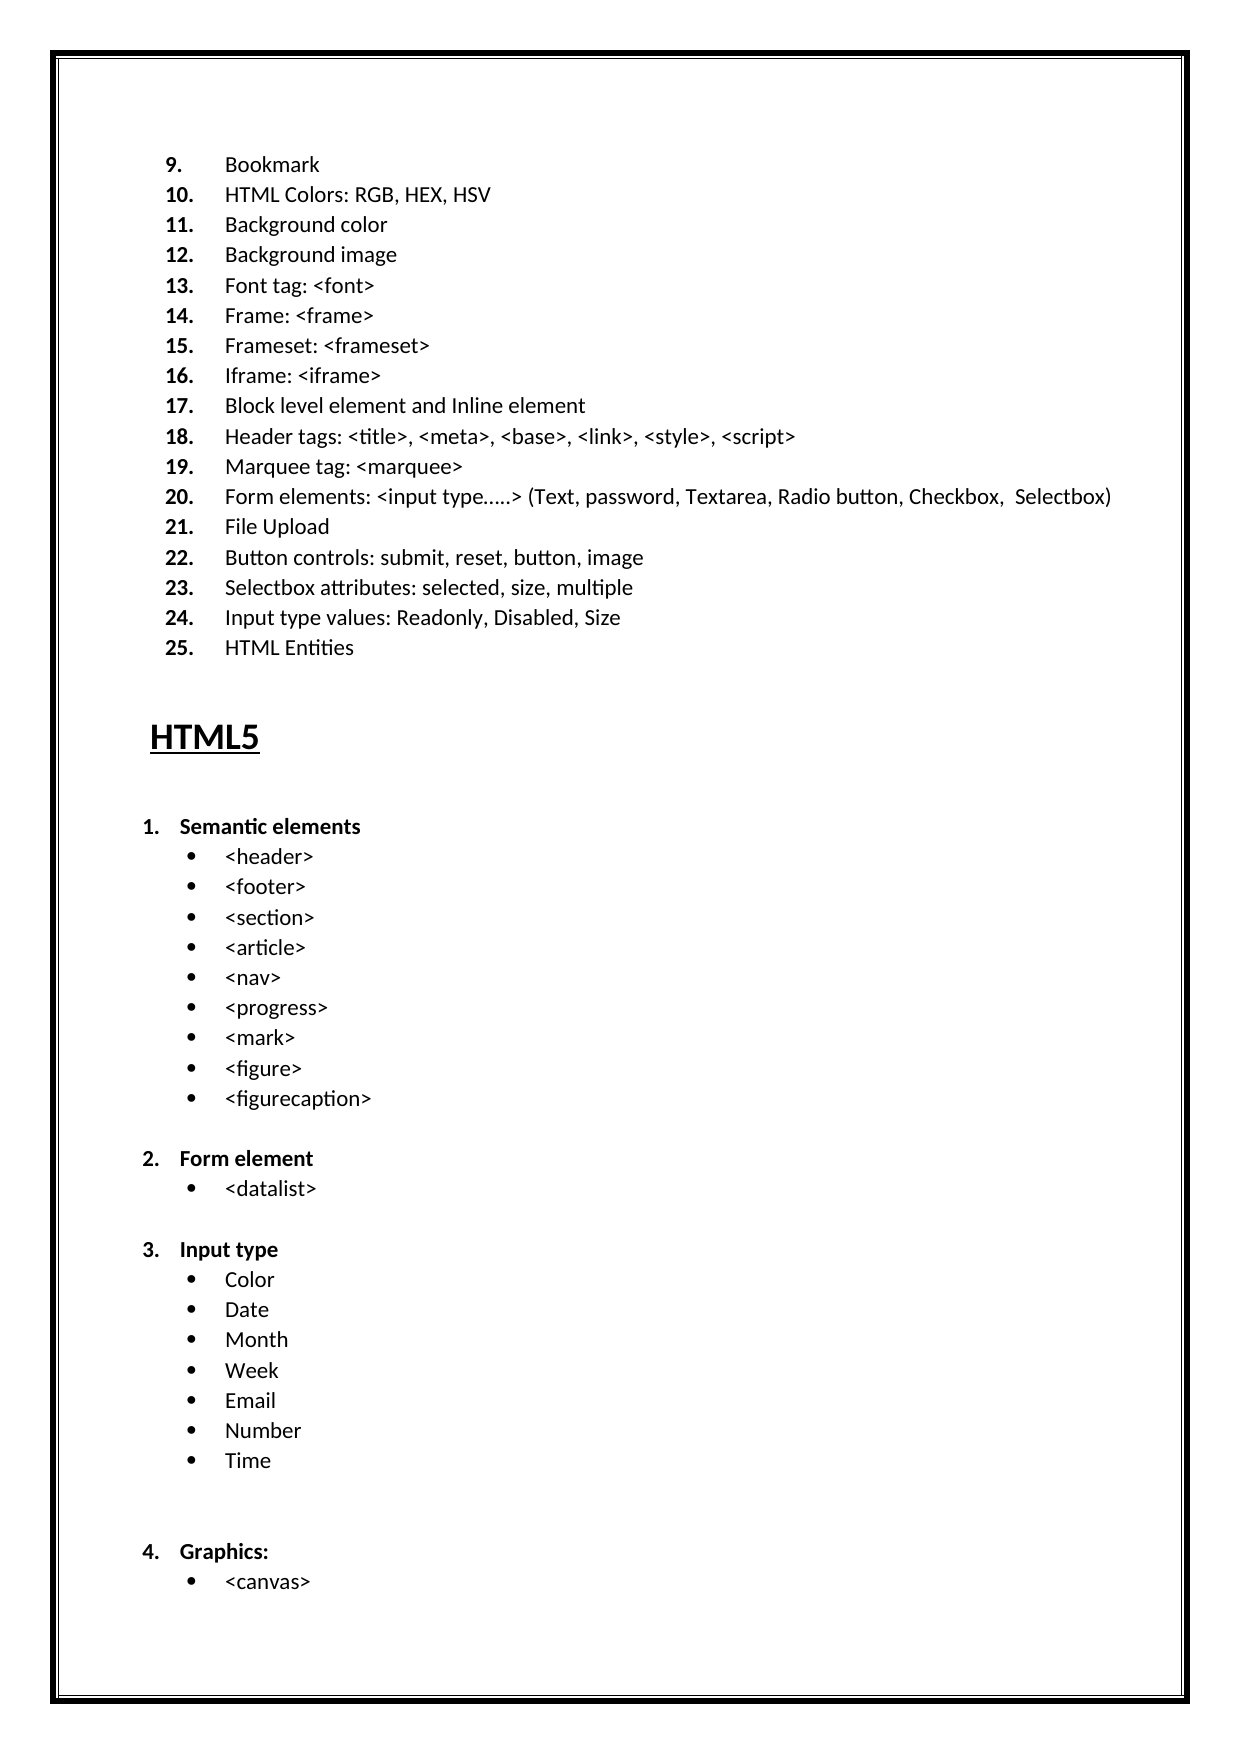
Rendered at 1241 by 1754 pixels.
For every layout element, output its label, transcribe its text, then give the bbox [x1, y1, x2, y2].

list Form elements: <input type…..> (Text, password, Textarea, Radio button, Checkbox, Selectbox) [165, 482, 1124, 510]
list Month [187, 1326, 1090, 1353]
list Header tags: <title>, <meta>, <base>, <link>, <style>, <script> [165, 422, 1090, 450]
list <progress> [187, 993, 1090, 1021]
list Frame: <frame> [165, 301, 1090, 329]
list Frameset: <frameset> [165, 331, 1090, 359]
list Selectbox attributes: selected, size, multiple [165, 573, 1090, 601]
list Week [187, 1356, 1090, 1384]
list Font tag: <font> [165, 271, 1090, 299]
list Marquee tag: <marquee> [165, 452, 1090, 480]
list Time [187, 1446, 1090, 1474]
list <nav> [187, 963, 1090, 991]
list Iframe: <iframe> [165, 361, 1090, 389]
list <mark> [187, 1023, 1090, 1051]
list Graphics: [142, 1537, 1090, 1565]
list <footer> [187, 872, 1090, 900]
list Block level element and Inline element [165, 392, 1090, 420]
list Button controls: submit, reset, button, image [165, 543, 1090, 571]
list File Upload [165, 512, 1090, 541]
list <figure> [187, 1054, 1090, 1082]
list <article> [187, 933, 1090, 961]
list <section> [187, 903, 1090, 931]
list Form element [142, 1144, 1090, 1172]
list <figurecaption> [187, 1084, 1090, 1112]
list Number [187, 1416, 1090, 1444]
list Email [187, 1386, 1090, 1414]
list Input type values: Readonly, Disabled, Size [165, 603, 1090, 631]
list <canvas> [187, 1567, 1090, 1595]
list Date [187, 1295, 1090, 1323]
list <datalist> [187, 1174, 1090, 1202]
list Background image [165, 241, 1090, 269]
list Bookmark [165, 150, 1090, 178]
list HTML Colors: RGB, HEX, HSV [165, 180, 1090, 208]
list Background color [165, 210, 1090, 238]
list Semantic elements [142, 812, 1090, 840]
list Color [187, 1265, 1090, 1293]
list <header> [187, 842, 1090, 870]
list HTML Entities [165, 633, 1090, 661]
list HTML5 [150, 713, 1090, 759]
list Input type [142, 1235, 1090, 1263]
